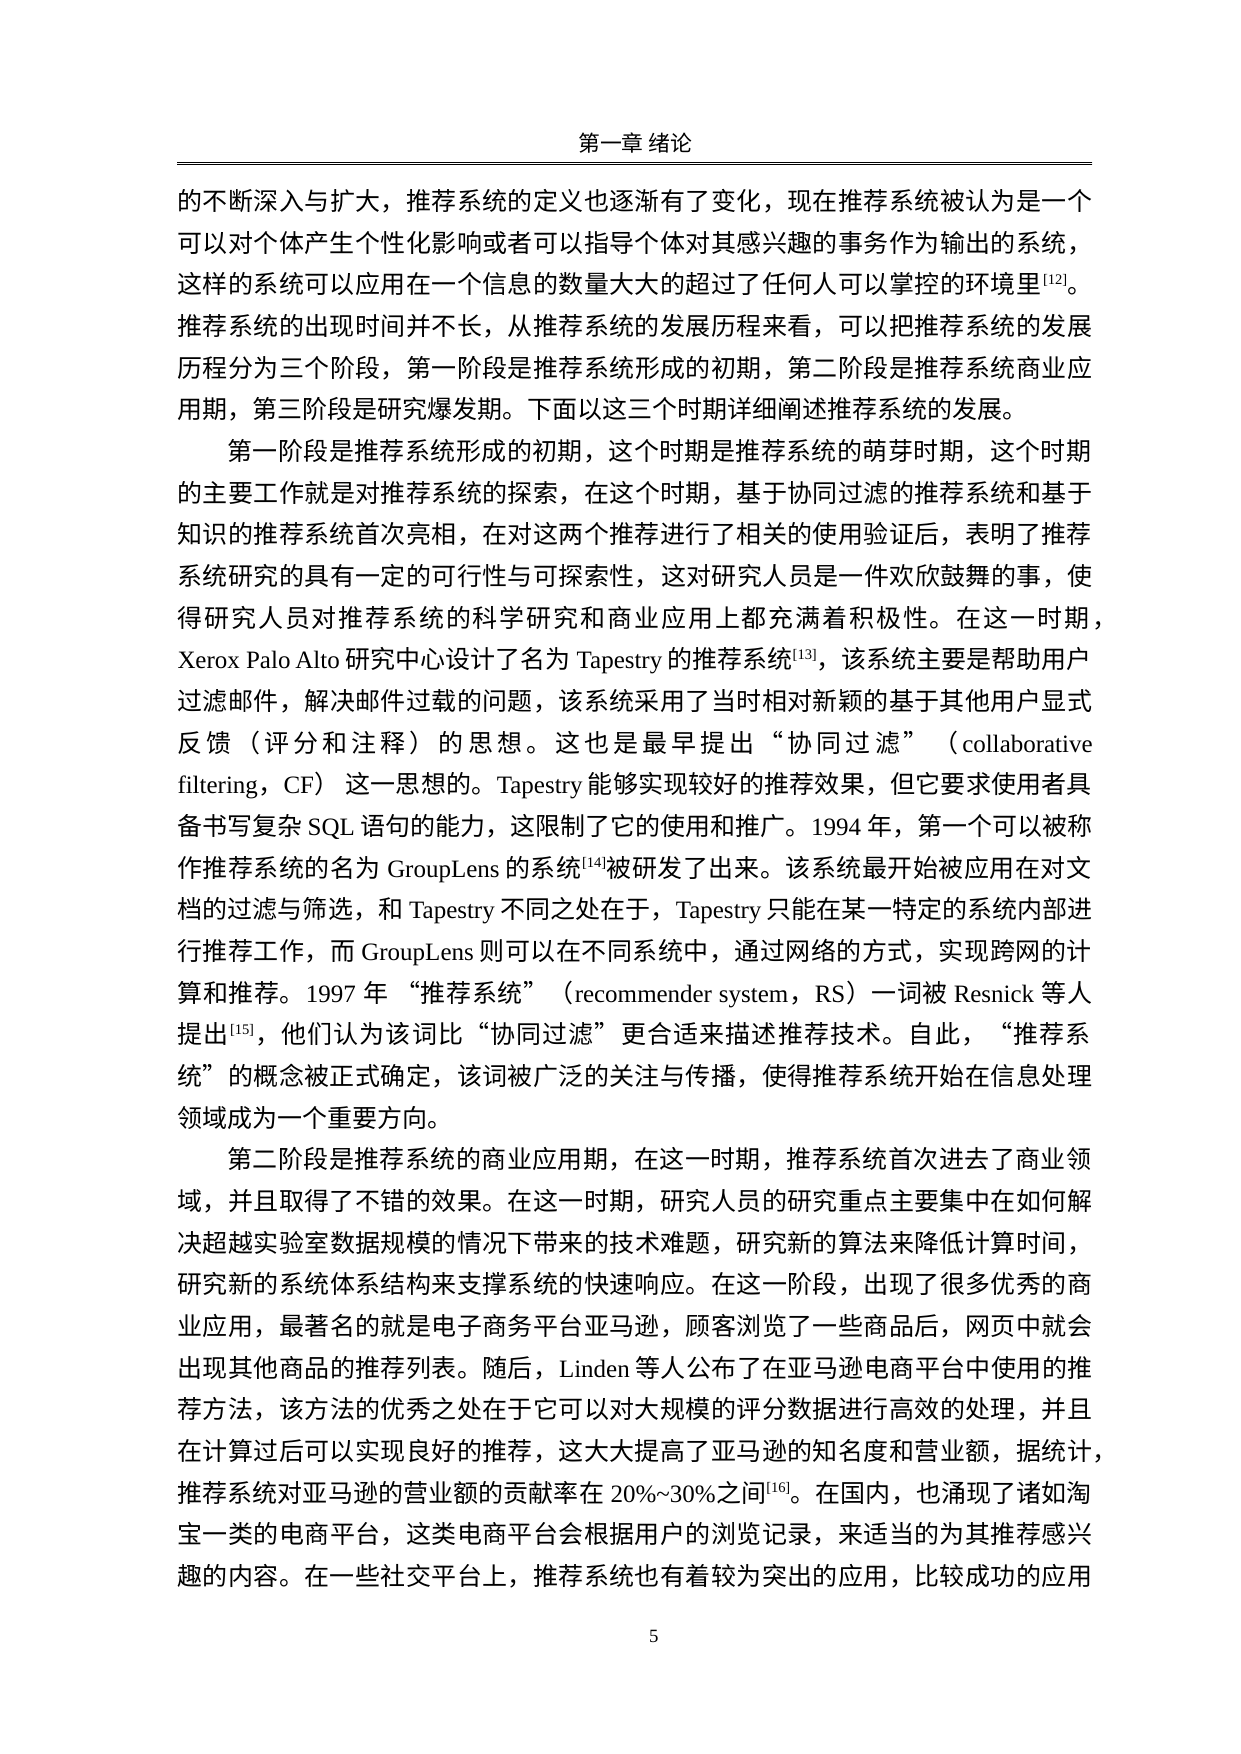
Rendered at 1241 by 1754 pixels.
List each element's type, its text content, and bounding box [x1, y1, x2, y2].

text 第一阶段是推荐系统形成的初期，这个时期是推荐系统的萌芽时期，这个时期的主要工作就是对推荐系统的探索，在这个时期，基于协同过滤的推荐系统和基于知识的推荐系统首次亮相，在对这两个推荐进行了相关的使用验证后，表明了推荐系统研究的具有一定的可行性与可探索性，这对研究人员是一件欢欣鼓舞的事，使得研究人员对推荐系统的科学研究和商业应用上都充满着积极性。在这一时期，Xerox Palo Alto研究中心设计了名为 Tapestry的推荐系统[13]，该系统主要是帮助用户过滤邮件，解决邮件过载的问题，该系统采用了当时相对新颖的基于其他用户显式反馈（评分和注释）的思想。这也是最早提出“协同过滤”（collaborative filtering，CF） 这一思想的。Tapestry能够实现较好的推荐效果，但它要求使用者具备书写复杂SQL语句的能力，这限制了它的使用和推广。1994 年，第一个可以被称作推荐系统的名为GroupLens的系统[14]被研发了出来。该系统最开始被应用在对文档的过滤与筛选，和 Tapestry不同之处在于，Tapestry只能在某一特定的系统内部进行推荐工作，而GroupLens则可以在不同系统中，通过网络的方式，实现跨网的计算和推荐。1997 年 “推荐系统”（recommender system，RS）一词被Resnick 等人提出[15]，他们认为该词比“协同过滤”更合适来描述推荐技术。自此，“推荐系统”的概念被正式确定，该词被广泛的关注与传播，使得推荐系统开始在信息处理领域成为一个重要方向。 [177, 427, 1092, 1136]
